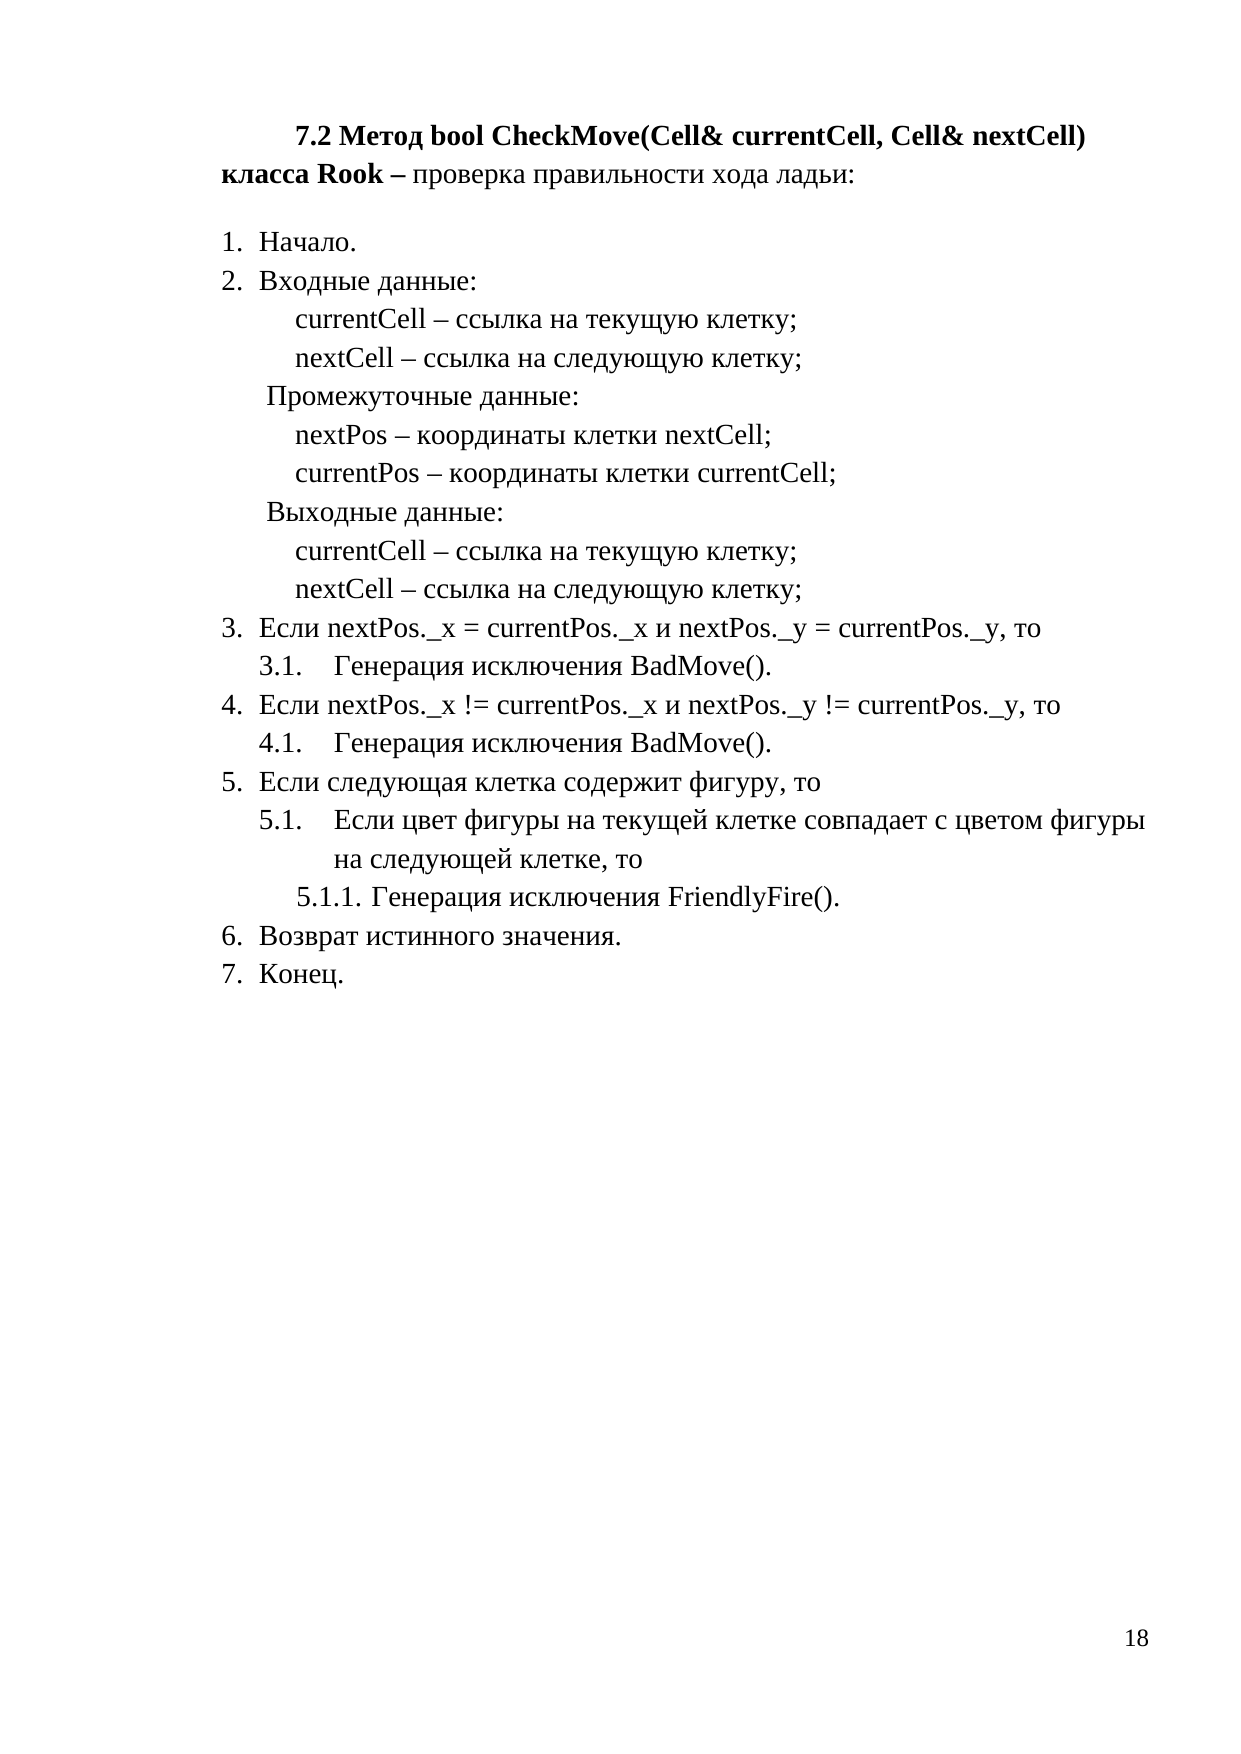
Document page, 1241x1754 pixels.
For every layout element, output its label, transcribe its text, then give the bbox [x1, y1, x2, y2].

list nextPos – координаты клетки nextCell; [266, 417, 1152, 451]
list Генерация исключения BadMove(). [259, 725, 1152, 759]
list Промежуточные данные: [266, 378, 1152, 412]
list Если nextPos._x != currentPos._x и nextPos._y != currentPos._y, то [221, 687, 1152, 720]
list nextCell – ссылка на следующую клетку; [295, 340, 1152, 373]
list currentCell – ссылка на текущую клетку; [295, 301, 1152, 335]
list Генерация исключения BadMove(). [259, 648, 1152, 682]
text 7.2 Метод bool CheckMove(Cell& currentCell, Cell& nextCell) класса Rook – проверка правильности хода ладьи: [221, 118, 1152, 190]
list Конец. [221, 957, 1152, 990]
list Если цвет фигуры на текущей клетке совпадает с цветом фигуры на следующей клетке, то [259, 802, 1152, 874]
list nextCell – ссылка на следующую клетку; [295, 571, 1152, 605]
list Возврат истинного значения. [221, 918, 1152, 952]
list Входные данные: [221, 263, 1152, 296]
list Начало. [221, 224, 1152, 258]
list Если nextPos._x = currentPos._x и nextPos._y = currentPos._y, то [221, 610, 1152, 643]
list currentCell – ссылка на текущую клетку; [295, 533, 1152, 566]
list Если следующая клетка содержит фигуру, то [221, 764, 1152, 797]
list Генерация исключения FriendlyFire(). [296, 879, 1152, 913]
list currentPos – координаты клетки currentCell; [266, 456, 1152, 489]
list Выходные данные: [266, 494, 1152, 528]
